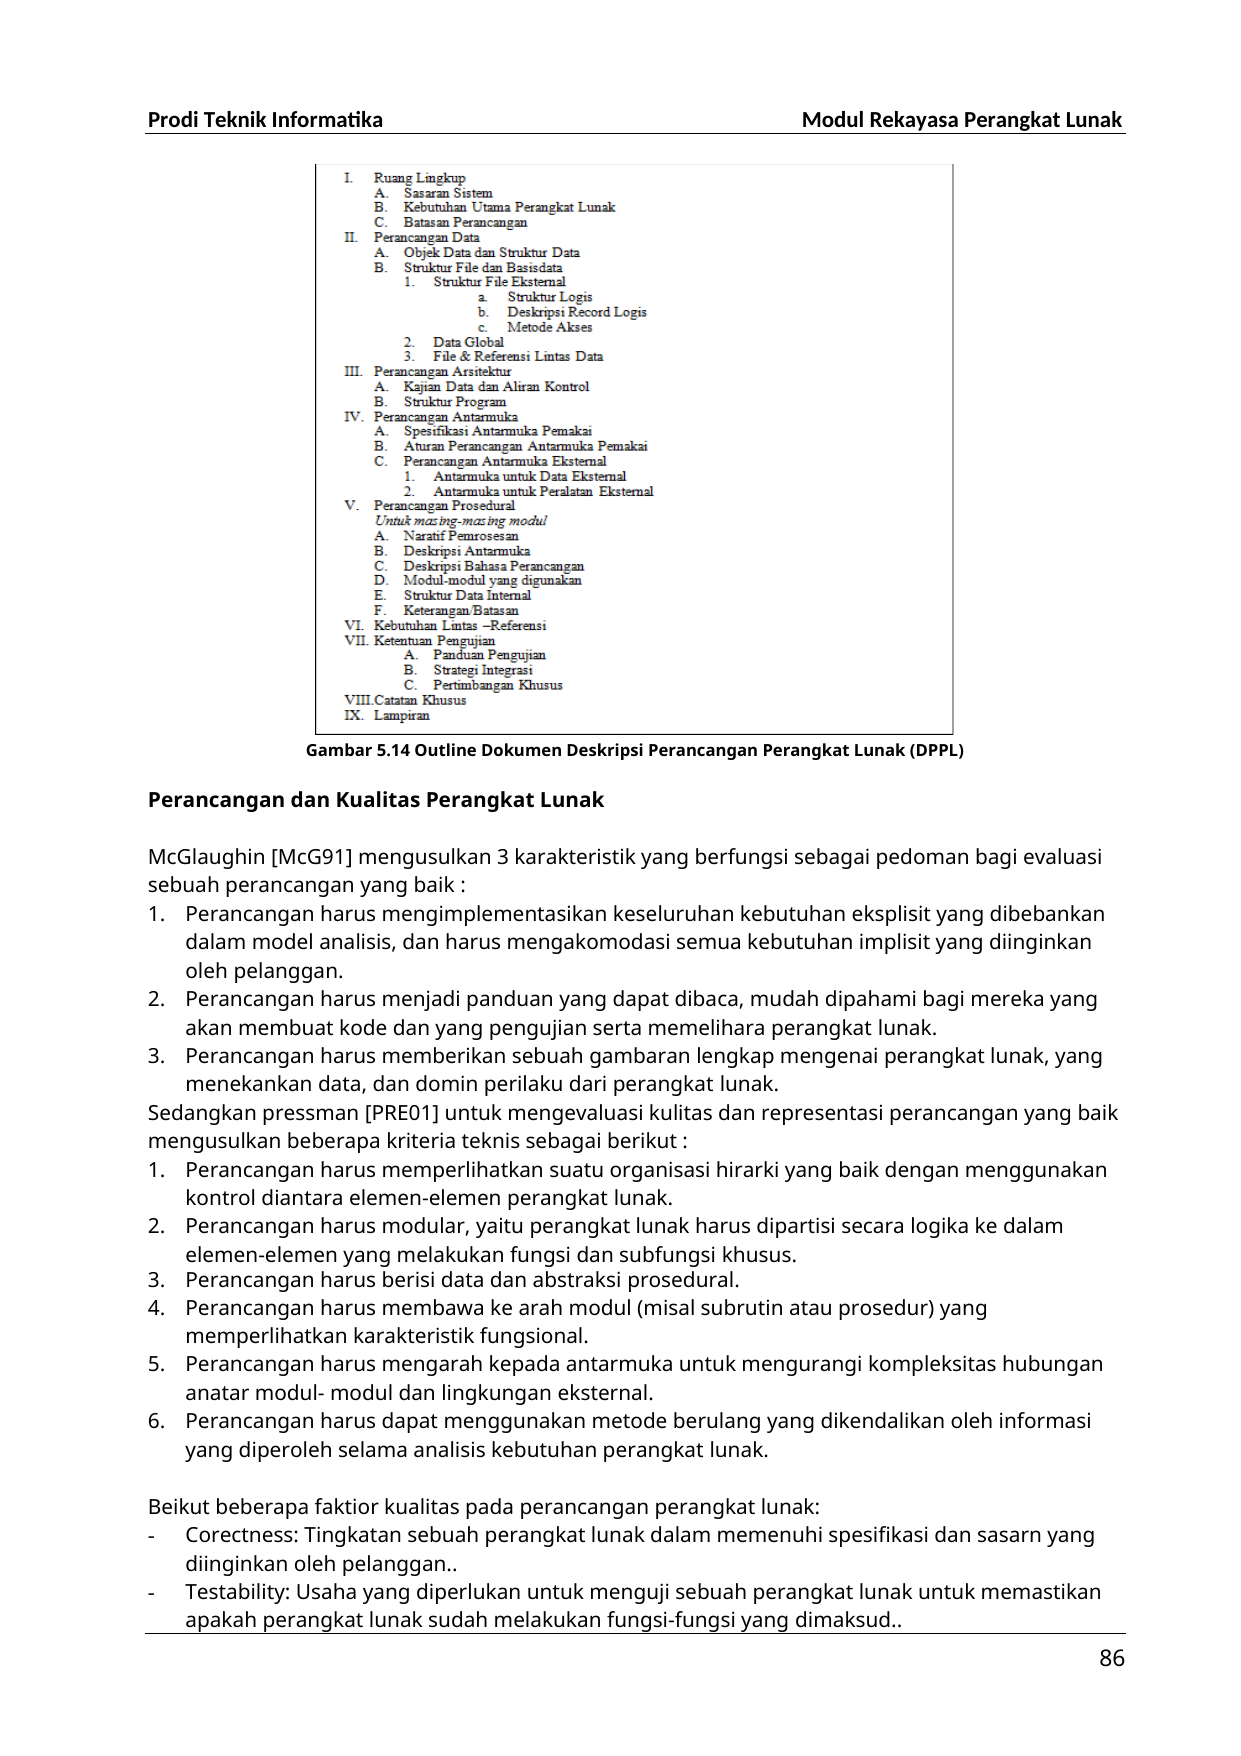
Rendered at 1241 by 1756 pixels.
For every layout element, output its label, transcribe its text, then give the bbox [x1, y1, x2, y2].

list Corectness: Tingkatan sebuah perangkat lunak dalam memenuhi spesifikasi dan sasarn yang diinginkan oleh pelanggan.. [148, 1520, 1122, 1577]
text McGlaughin [McG91] mengusulkan 3 karakteristik yang berfungsi sebagai pedoman bagi evaluasi sebuah perancangan yang baik : [148, 842, 1116, 899]
text Beikut beberapa faktior kualitas pada perancangan perangkat lunak: [148, 1492, 1136, 1520]
list Testability: Usaha yang diperlukan untuk menguji sebuah perangkat lunak untuk memastikan apakah perangkat lunak sudah melakukan fungsi-fungsi yang dimaksud.. [148, 1577, 1121, 1634]
list Perancangan harus mengimplementasikan keseluruhan kebutuhan eksplisit yang dibebankan dalam model analisis, dan harus mengakomodasi semua kebutuhan implisit yang diinginkan oleh pelanggan. [148, 899, 1121, 984]
list Perancangan harus dapat menggunakan metode berulang yang dikendalikan oleh informasi yang diperoleh selama analisis kebutuhan perangkat lunak. [148, 1406, 1121, 1463]
text Perancangan dan Kualitas Perangkat Lunak [148, 785, 1136, 813]
list Perancangan harus modular, yaitu perangkat lunak harus dipartisi secara logika ke dalam elemen-elemen yang melakukan fungsi dan subfungsi khusus. [148, 1212, 1122, 1268]
list Perancangan harus mengarah kepada antarmuka untuk mengurangi kompleksitas hubungan anatar modul- modul dan lingkungan eksternal. [148, 1349, 1123, 1406]
list Perancangan harus menjadi panduan yang dapat dibaca, mudah dipahami bagi mereka yang akan membuat kode dan yang pengujian serta memelihara perangkat lunak. [148, 984, 1121, 1041]
list Perancangan harus berisi data dan abstraksi prosedural. [148, 1268, 1136, 1293]
list Perancangan harus membawa ke arah modul (misal subrutin atau prosedur) yang memperlihatkan karakteristik fungsional. [148, 1293, 1121, 1349]
picture [315, 164, 954, 735]
text Sedangkan pressman [PRE01] untuk mengevaluasi kulitas dan representasi perancangan yang baik mengusulkan beberapa kriteria teknis sebagai berikut : [148, 1098, 1136, 1155]
list Perancangan harus memberikan sebuah gambaran lengkap mengenai perangkat lunak, yang menekankan data, dan domin perilaku dari perangkat lunak. [148, 1041, 1122, 1098]
list Perancangan harus memperlihatkan suatu organisasi hirarki yang baik dengan menggunakan kontrol diantara elemen-elemen perangkat lunak. [148, 1155, 1122, 1212]
text Gambar 5.14 Outline Dokumen Deskripsi Perancangan Perangkat Lunak (DPPL) [250, 738, 1020, 761]
